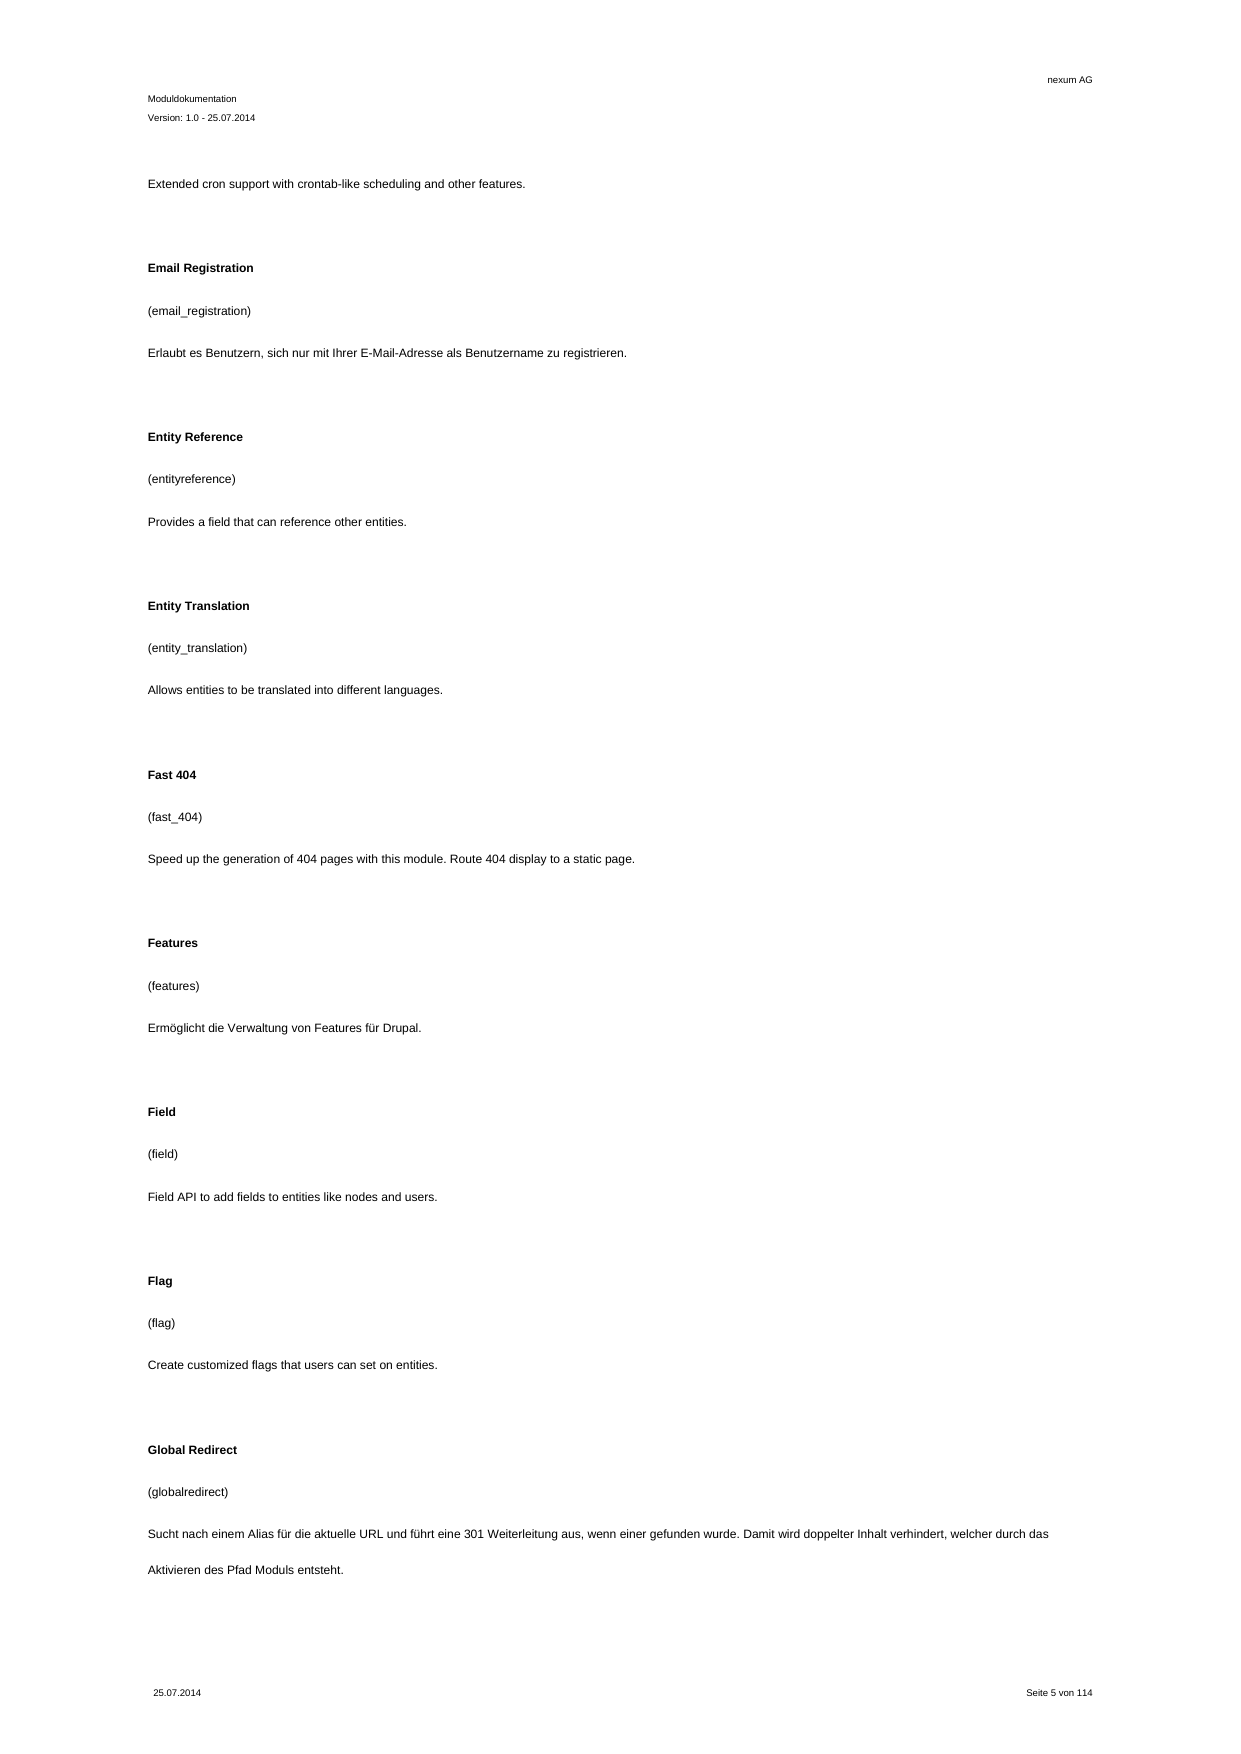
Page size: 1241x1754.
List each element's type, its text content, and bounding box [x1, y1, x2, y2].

text Entity Reference [148, 430, 1092, 454]
text Extended cron support with crontab-like scheduling and other features. [148, 177, 1092, 201]
text Features [148, 937, 1092, 961]
text (globalredirect) [148, 1485, 1092, 1509]
text (field) [148, 1147, 1092, 1171]
text Speed up the generation of 404 pages with this module. Route 404 display to a static page. [148, 852, 1092, 876]
text (flag) [148, 1316, 1092, 1340]
text Erlaubt es Benutzern, sich nur mit Ihrer E-Mail-Adresse als Benutzername zu registrieren. [148, 346, 1092, 370]
text Provides a field that can reference other entities. [148, 515, 1092, 539]
text Global Redirect [148, 1443, 1092, 1467]
text (entityreference) [148, 472, 1092, 496]
text Create customized flags that users can set on entities. [148, 1358, 1092, 1382]
text Field API to add fields to entities like nodes and users. [148, 1190, 1092, 1214]
text (email_registration) [148, 304, 1092, 328]
text (features) [148, 979, 1092, 1003]
text Email Registration [148, 262, 1092, 286]
text (entity_translation) [148, 641, 1092, 665]
text Sucht nach einem Alias für die aktuelle URL und führt eine 301 Weiterleitung aus, wenn einer gefunden wurde. Damit wird doppelter Inhalt verhindert, welcher durch das Aktivieren des Pfad Moduls entsteht. [148, 1527, 1092, 1587]
text Allows entities to be translated into different languages. [148, 683, 1092, 707]
text Field [148, 1105, 1092, 1129]
text Flag [148, 1274, 1092, 1298]
text Ermöglicht die Verwaltung von Features für Drupal. [148, 1021, 1092, 1045]
text (fast_404) [148, 810, 1092, 834]
text Fast 404 [148, 768, 1092, 792]
text Entity Translation [148, 599, 1092, 623]
